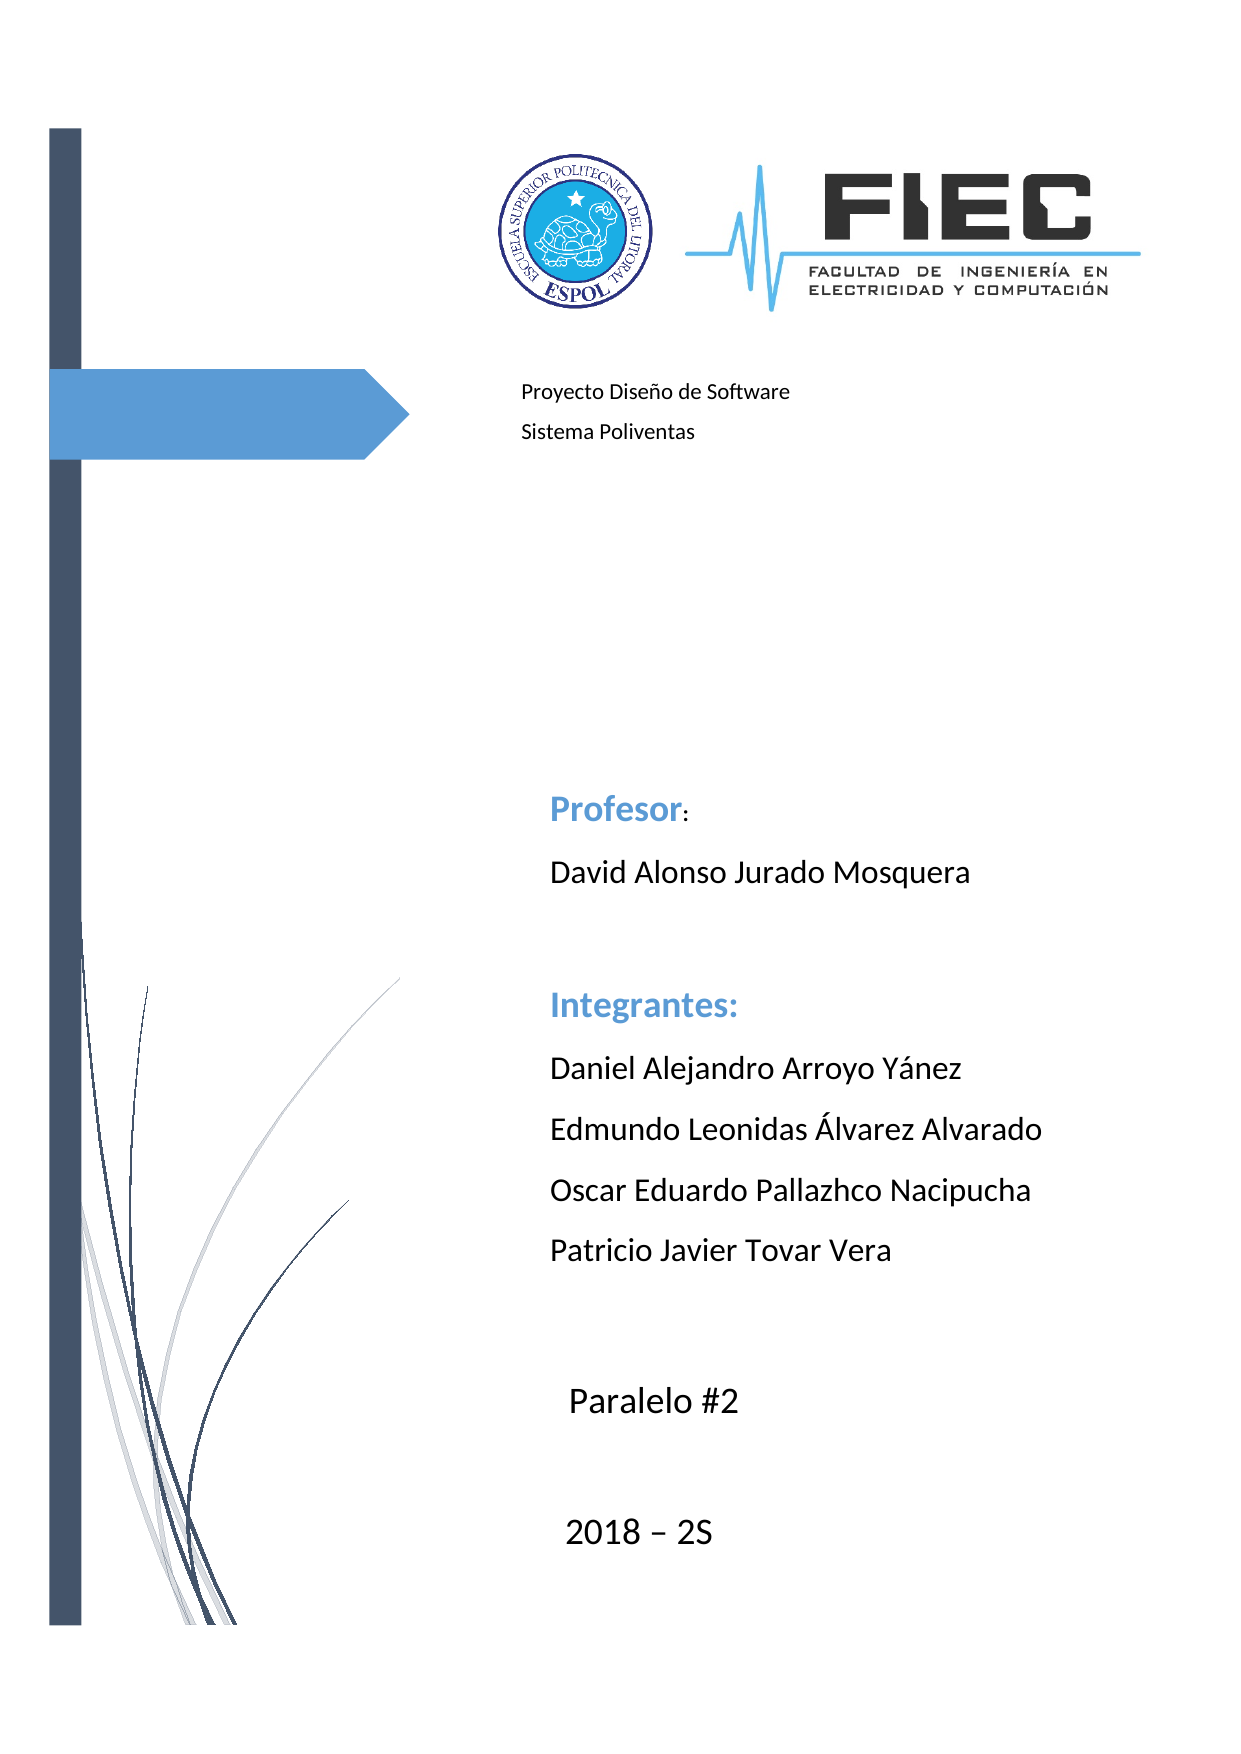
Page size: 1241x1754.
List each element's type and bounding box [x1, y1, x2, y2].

picture [678, 147, 1149, 340]
picture [491, 147, 659, 315]
